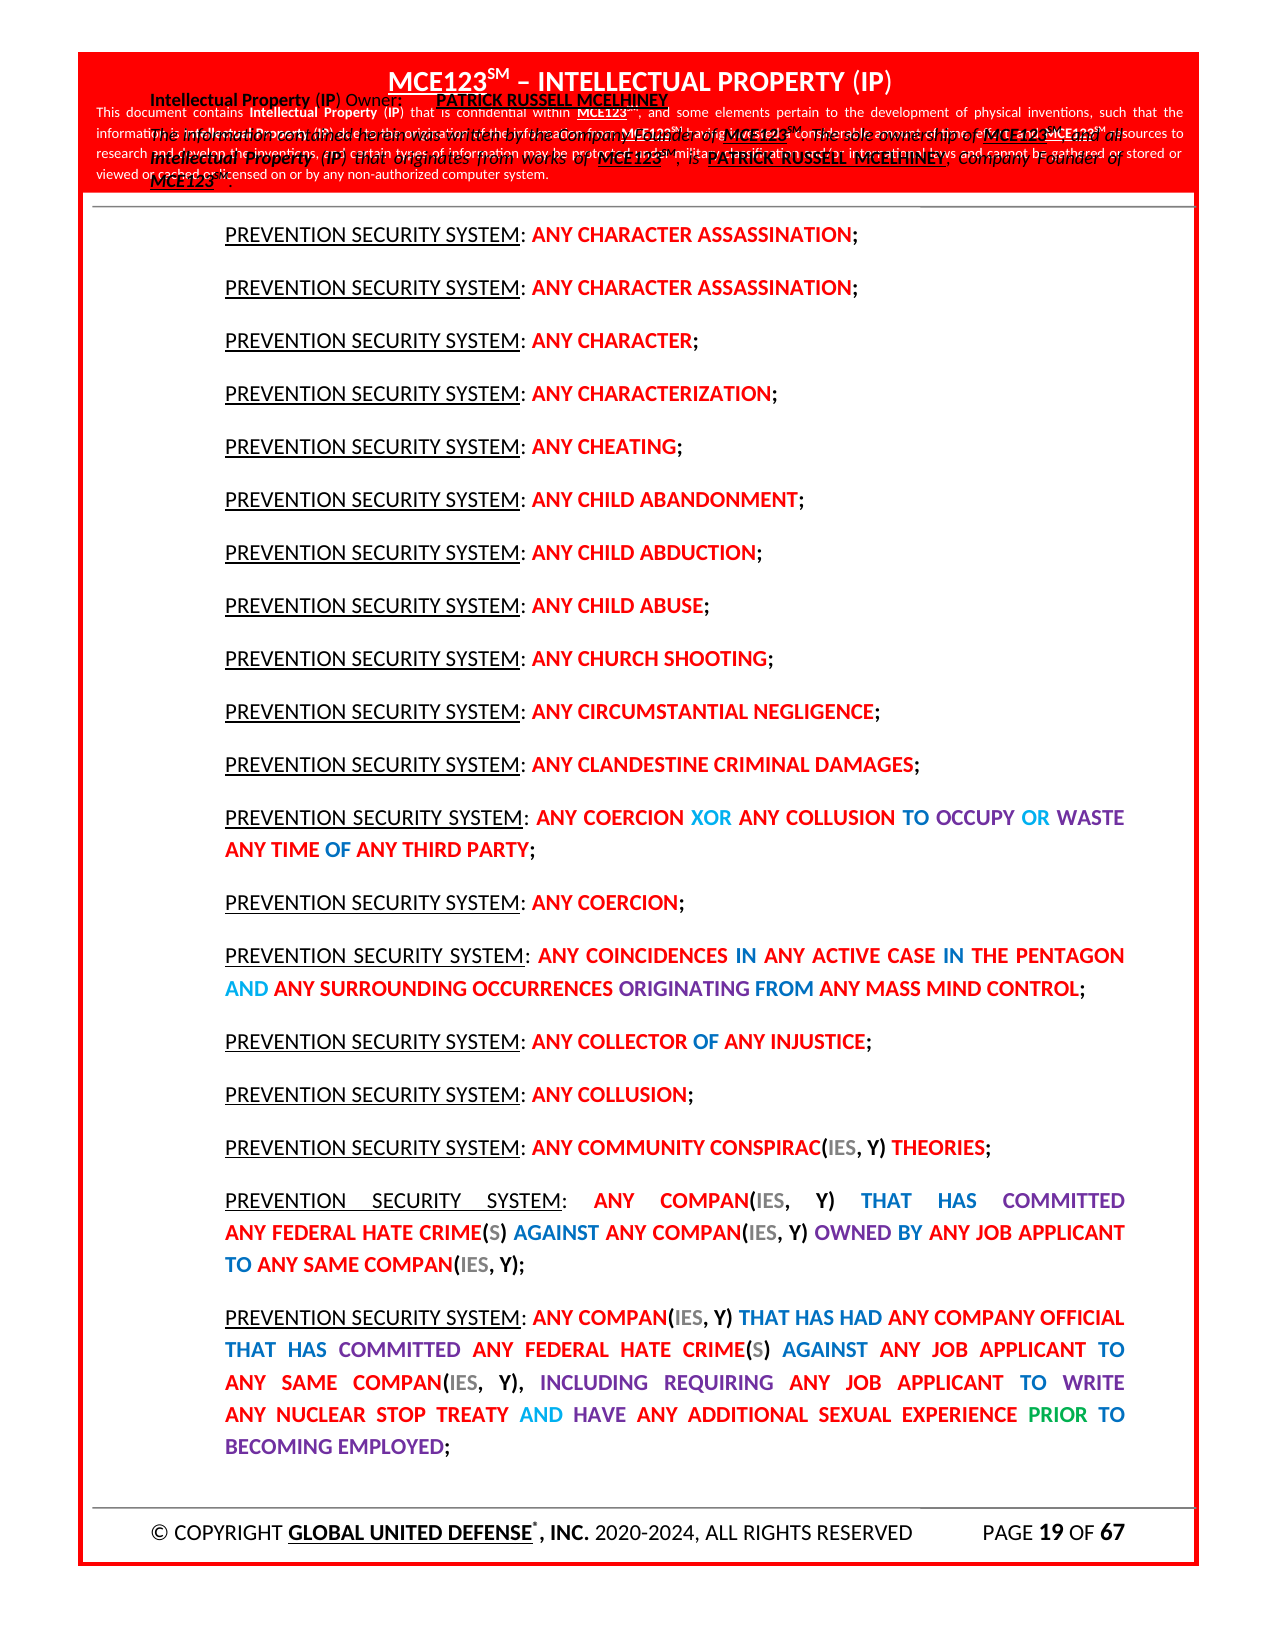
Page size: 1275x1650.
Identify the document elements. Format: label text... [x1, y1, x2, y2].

text PREVENTION SECURITY SYSTEM: ANY COMPAN(IES, Y) THAT HAS HAD ANY COMPANY OFFICIAL THAT HAS COMMITTED ANY FEDERAL HATE CRIME(S) AGAINST ANY JOB APPLICANT TO ANY SAME COMPAN(IES, Y), INCLUDING REQUIRING ANY JOB APPLICANT TO WRITE ANY NUCLEAR STOP TREATY AND HAVE ANY ADDITIONAL SEXUAL EXPERIENCE PRIOR TO BECOMING EMPLOYED; [225, 1303, 1125, 1460]
text PREVENTION SECURITY SYSTEM: ANY COINCIDENCES IN ANY ACTIVE CASE IN THE PENTAGON AND ANY SURROUNDING OCCURRENCES ORIGINATING FROM ANY MASS MIND CONTROL; [225, 942, 1125, 1002]
text PREVENTION SECURITY SYSTEM: ANY CHARACTER; [225, 326, 1125, 354]
text PREVENTION SECURITY SYSTEM: ANY COLLECTOR OF ANY INJUSTICE; [225, 1027, 1125, 1055]
text PREVENTION SECURITY SYSTEM: ANY CHILD ABUSE; [225, 591, 1125, 619]
text PREVENTION SECURITY SYSTEM: ANY COERCION XOR ANY COLLUSION TO OCCUPY OR WASTE ANY TIME OF ANY THIRD PARTY; [225, 803, 1125, 863]
text PREVENTION SECURITY SYSTEM: ANY CIRCUMSTANTIAL NEGLIGENCE; [225, 697, 1125, 725]
text PREVENTION SECURITY SYSTEM: ANY CHEATING; [225, 432, 1125, 460]
text PREVENTION SECURITY SYSTEM: ANY CHURCH SHOOTING; [225, 644, 1125, 672]
text PREVENTION SECURITY SYSTEM: ANY CHILD ABDUCTION; [225, 538, 1125, 566]
text PREVENTION SECURITY SYSTEM: ANY CHILD ABANDONMENT; [225, 485, 1125, 513]
text PREVENTION SECURITY SYSTEM: ANY COLLUSION; [225, 1080, 1125, 1108]
text PREVENTION SECURITY SYSTEM: ANY CHARACTER ASSASSINATION; [225, 220, 1125, 248]
text PREVENTION SECURITY SYSTEM: ANY CHARACTER ASSASSINATION; [225, 273, 1125, 301]
text PREVENTION SECURITY SYSTEM: ANY COERCION; [225, 888, 1125, 917]
text PREVENTION SECURITY SYSTEM: ANY CHARACTERIZATION; [225, 379, 1125, 407]
text PREVENTION SECURITY SYSTEM: ANY CLANDESTINE CRIMINAL DAMAGES; [225, 750, 1125, 778]
text PREVENTION SECURITY SYSTEM: ANY COMMUNITY CONSPIRAC(IES, Y) THEORIES; [225, 1133, 1125, 1161]
text PREVENTION SECURITY SYSTEM: ANY COMPAN(IES, Y) THAT HAS COMMITTED ANY FEDERAL HATE CRIME(S) AGAINST ANY COMPAN(IES, Y) OWNED BY ANY JOB APPLICANT TO ANY SAME COMPAN(IES, Y); [225, 1186, 1125, 1278]
